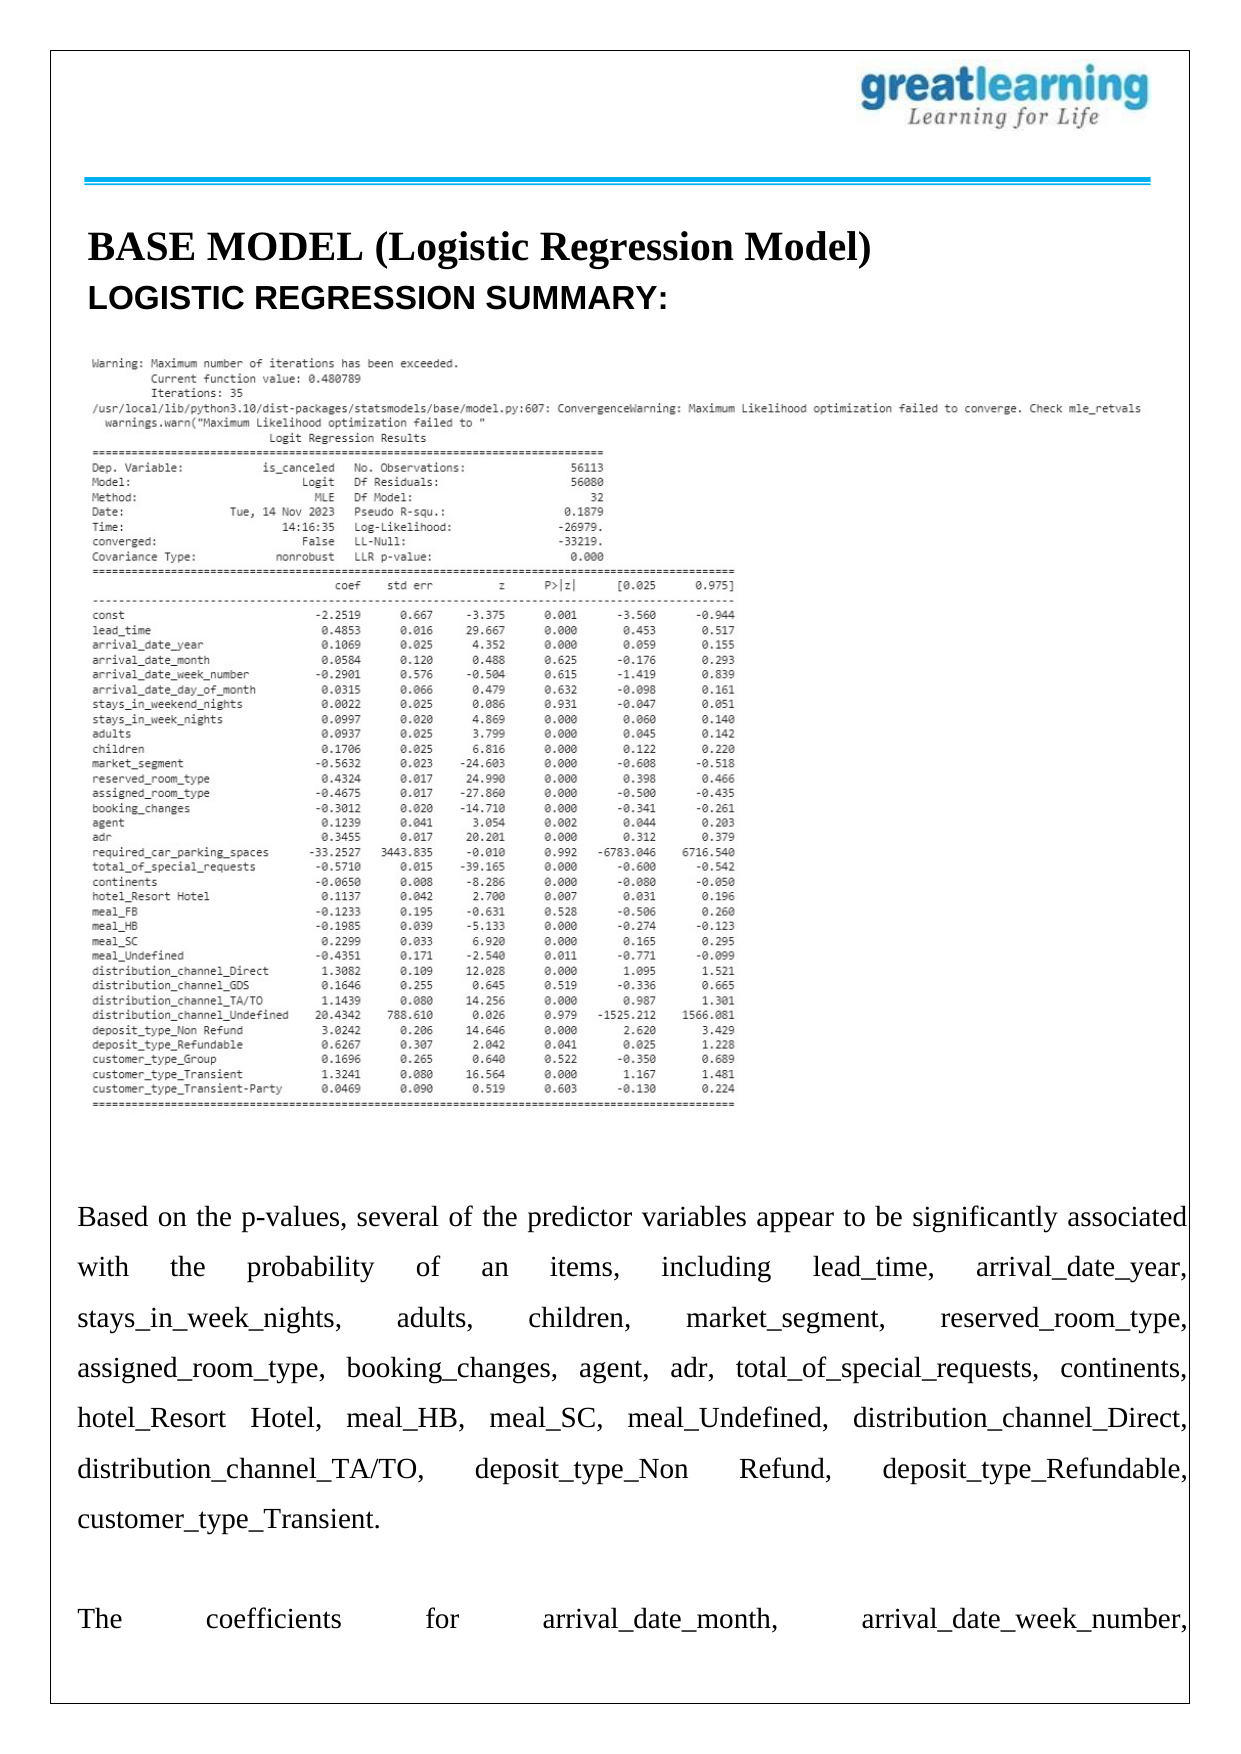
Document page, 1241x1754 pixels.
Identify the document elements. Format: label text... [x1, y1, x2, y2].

picture [856, 59, 1152, 131]
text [77, 1602, 1188, 1635]
picture [77, 352, 1148, 1113]
subtitle LOGISTIC REGRESSION SUMMARY: [87, 278, 1188, 316]
text BASE MODEL (Logistic Regression Model) [87, 222, 1188, 269]
text Based on the p-values, several of the predictor variables appear to be significantly associated with the probability of an items, including lead_time, arrival_date_year, stays_in_week_nights, adults, children, market_segment, reserved_room_type, assigned_room_type, booking_changes, agent, adr, total_of_special_requests, continents, hotel_Resort Hotel, meal_HB, meal_SC, meal_Undefined, distribution_channel_Direct, distribution_channel_TA/TO, deposit_type_Non Refund, deposit_type_Refundable, customer_type_Transient. [77, 1199, 1188, 1534]
